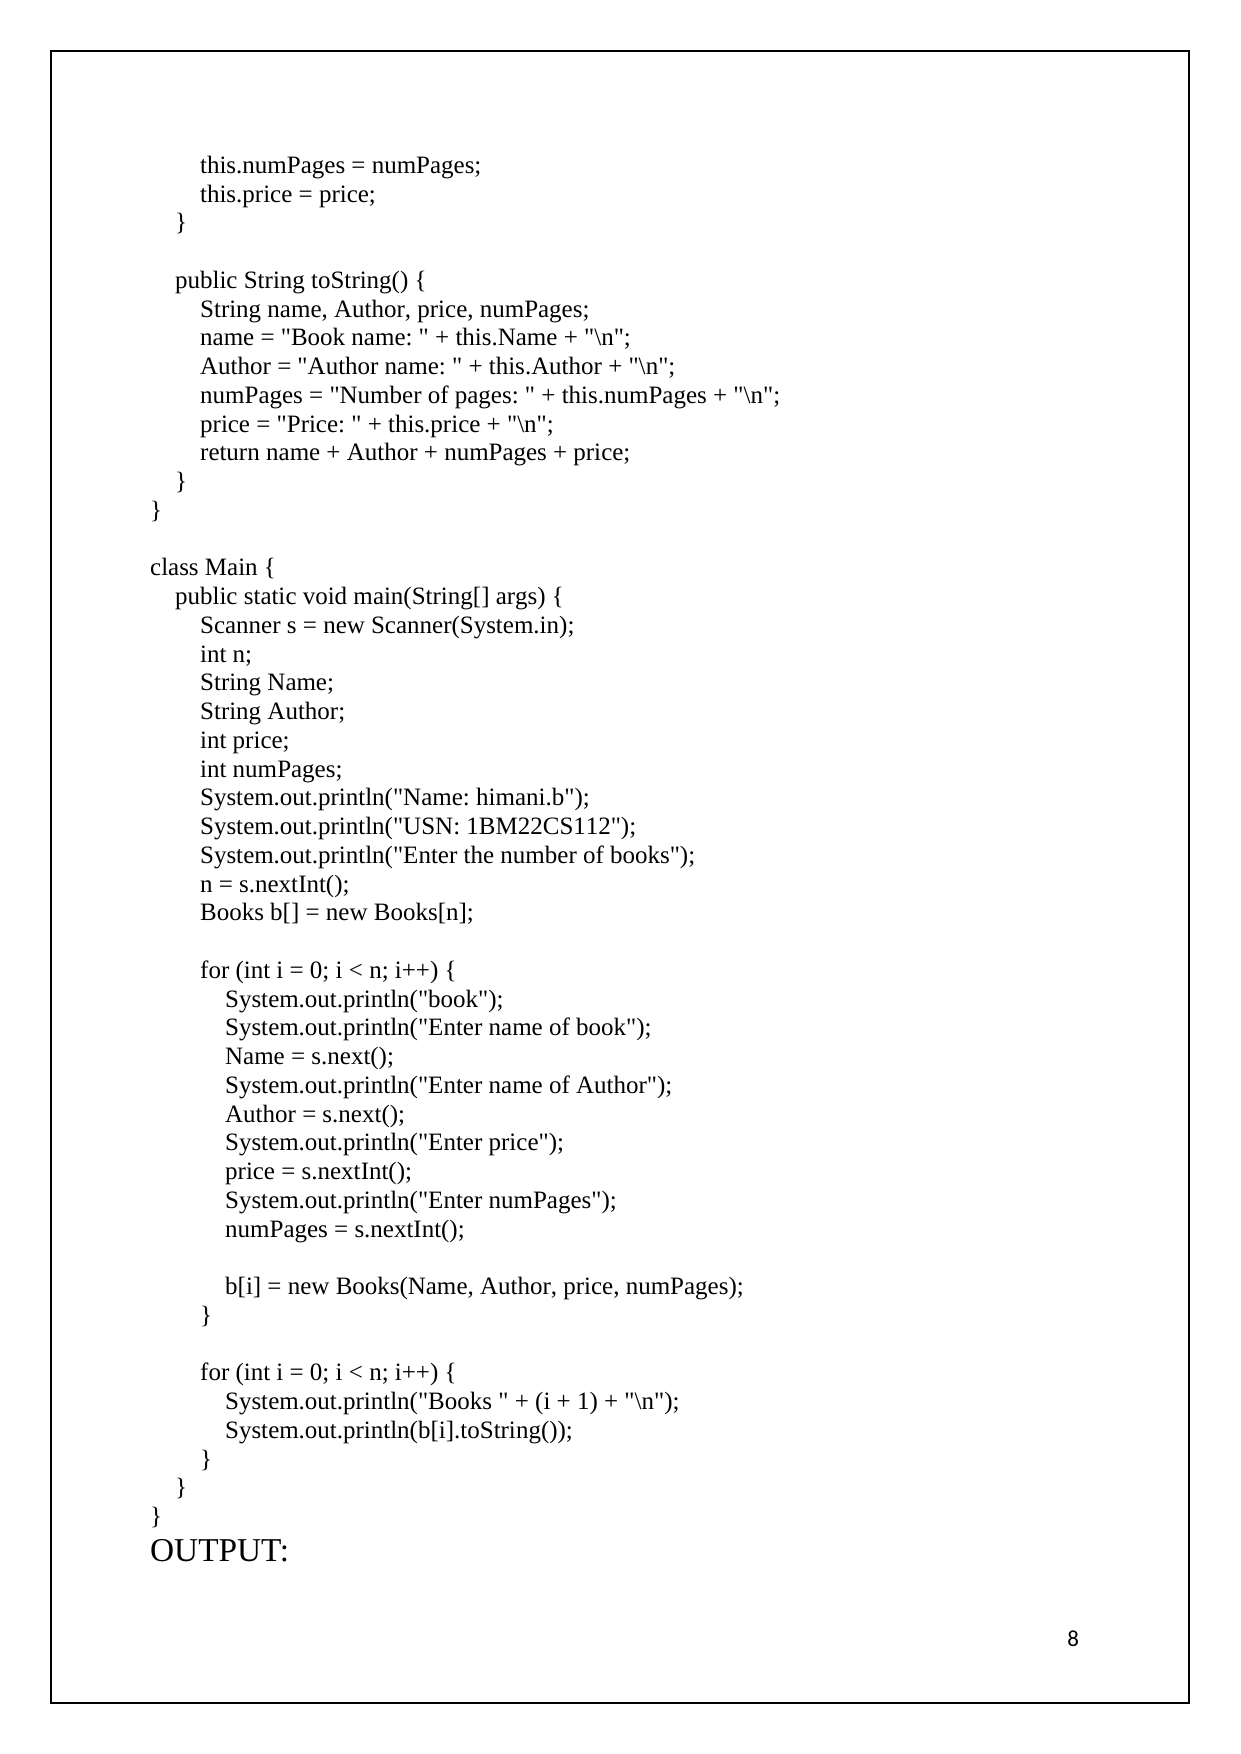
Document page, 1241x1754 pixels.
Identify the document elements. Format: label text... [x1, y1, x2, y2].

text } [150, 1472, 1090, 1501]
text } [150, 1444, 1090, 1472]
text price = s.nextInt(); [150, 1156, 1090, 1185]
text int numPages; [150, 754, 1090, 782]
text int price; [150, 725, 1090, 754]
text for (int i = 0; i < n; i++) { [150, 955, 1090, 984]
text name = "Book name: " + this.Name + "\n"; [150, 322, 1090, 351]
text System.out.println("Enter name of Author"); [150, 1070, 1090, 1099]
text System.out.println("Enter price"); [150, 1127, 1090, 1156]
text public static void main(String[] args) { [150, 581, 1090, 610]
text Books b[] = new Books[n]; [150, 897, 1090, 926]
text } [150, 1501, 1090, 1530]
text System.out.println("book"); [150, 984, 1090, 1012]
text price = "Price: " + this.price + "\n"; [150, 409, 1090, 437]
text int n; [150, 639, 1090, 667]
text OUTPUT: [150, 1530, 1090, 1568]
text n = s.nextInt(); [150, 869, 1090, 897]
text String Author; [150, 696, 1090, 725]
text System.out.println("USN: 1BM22CS112"); [150, 811, 1090, 840]
text Scanner s = new Scanner(System.in); [150, 610, 1090, 639]
text Name = s.next(); [150, 1041, 1090, 1070]
text for (int i = 0; i < n; i++) { [150, 1357, 1090, 1386]
text } [150, 466, 1090, 495]
text System.out.println("Enter name of book"); [150, 1012, 1090, 1041]
text System.out.println("Books " + (i + 1) + "\n"); [150, 1386, 1090, 1415]
text System.out.println(b[i].toString()); [150, 1415, 1090, 1444]
text return name + Author + numPages + price; [150, 437, 1090, 466]
text } [150, 207, 1090, 236]
text this.numPages = numPages; [150, 150, 1090, 179]
text b[i] = new Books(Name, Author, price, numPages); [150, 1271, 1090, 1300]
text System.out.println("Name: himani.b"); [150, 782, 1090, 811]
text } [150, 495, 1090, 524]
text String Name; [150, 667, 1090, 696]
text String name, Author, price, numPages; [150, 294, 1090, 322]
text System.out.println("Enter the number of books"); [150, 840, 1090, 869]
text } [150, 1300, 1090, 1329]
text Author = "Author name: " + this.Author + "\n"; [150, 351, 1090, 380]
text System.out.println("Enter numPages"); [150, 1185, 1090, 1214]
text public String toString() { [150, 265, 1090, 294]
text class Main { [150, 552, 1090, 581]
text numPages = "Number of pages: " + this.numPages + "\n"; [150, 380, 1090, 409]
text numPages = s.nextInt(); [150, 1214, 1090, 1242]
text Author = s.next(); [150, 1099, 1090, 1127]
text this.price = price; [150, 179, 1090, 207]
